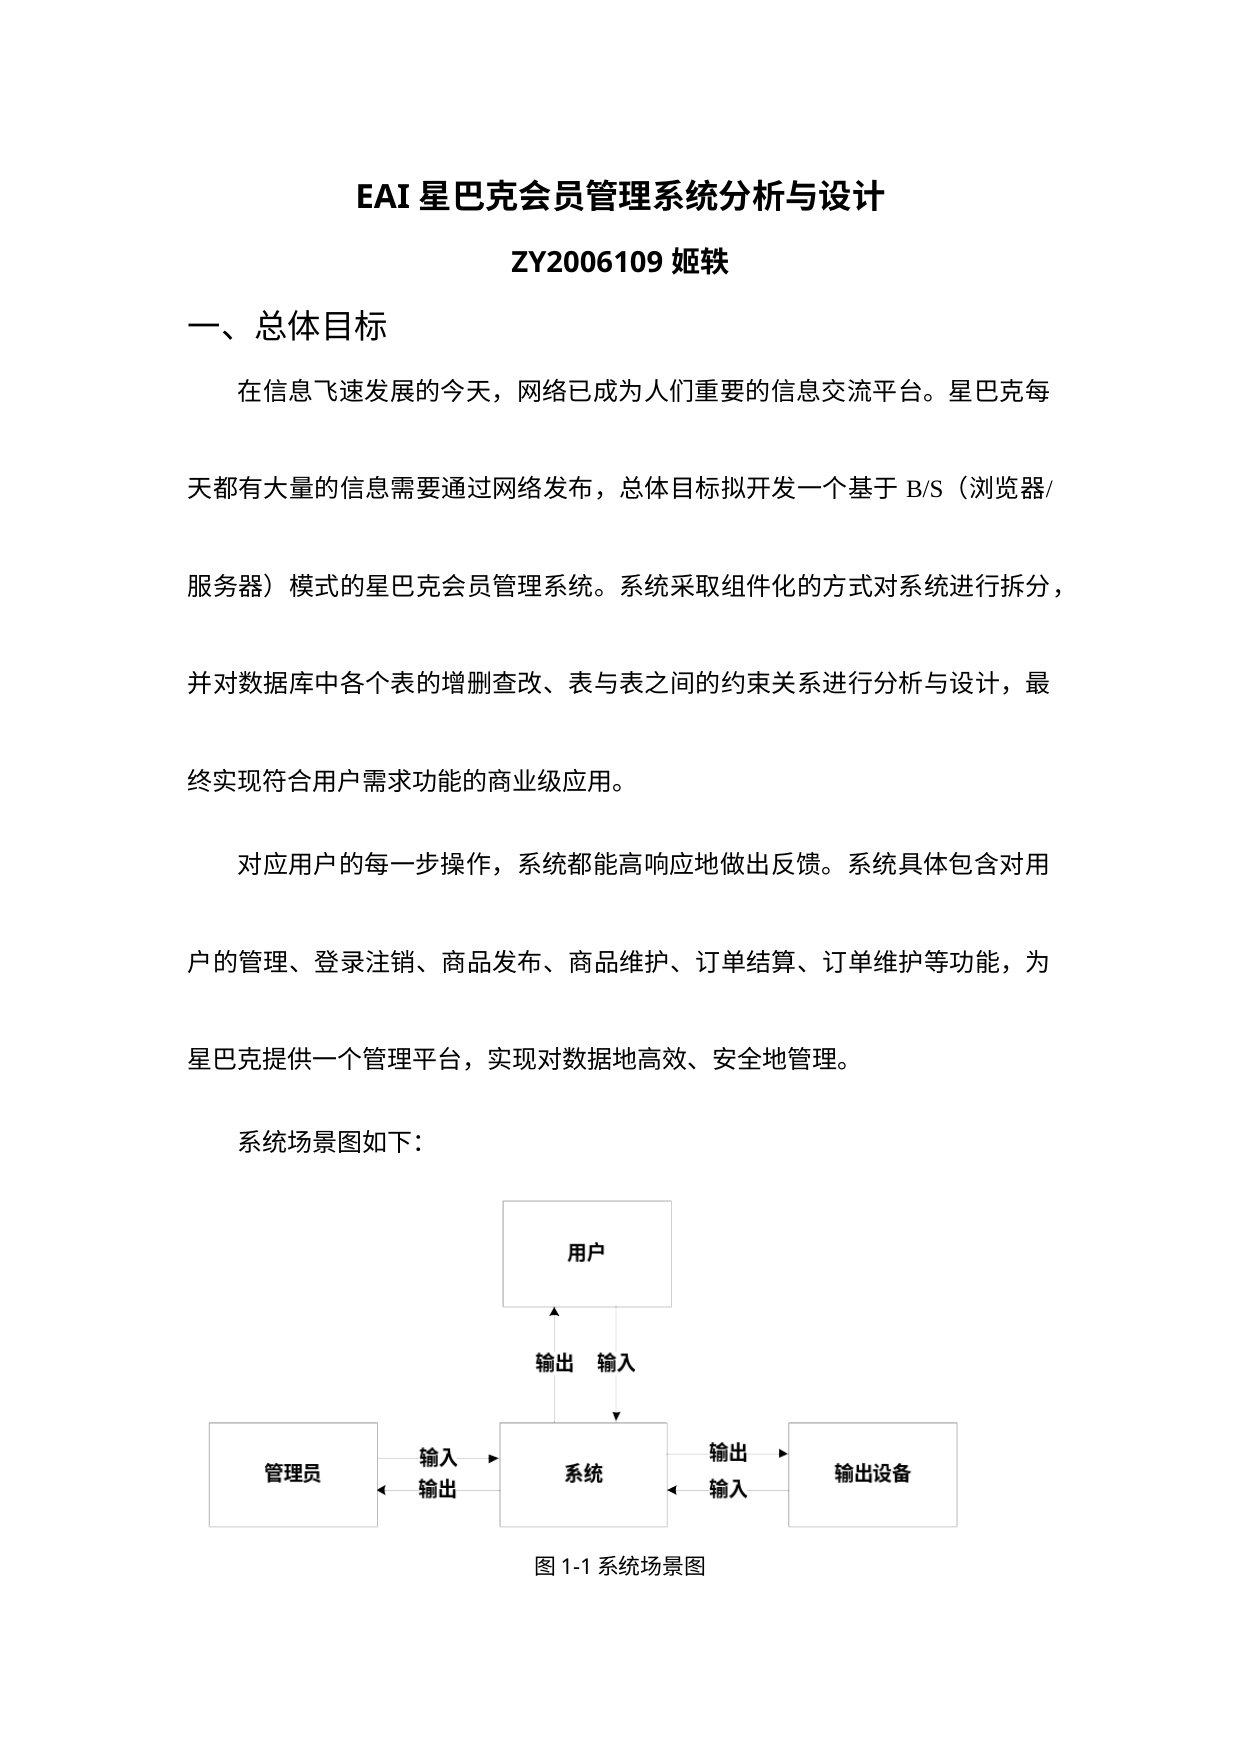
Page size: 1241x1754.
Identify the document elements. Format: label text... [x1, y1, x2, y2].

text EAI 星巴克会员管理系统分析与设计 [187, 162, 1053, 227]
text ZY2006109 姬轶 [187, 227, 1053, 292]
text 对应用户的每一步操作，系统都能高响应地做出反馈。系统具体包含对用户的管理、登录注销、商品发布、商品维护、订单结算、订单维护等功能，为星巴克提供一个管理平台，实现对数据地高效、安全地管理。 [187, 830, 1053, 1090]
subtitle 一、总体目标 [187, 292, 1053, 357]
text 在信息飞速发展的今天，网络已成为人们重要的信息交流平台。星巴克每天都有大量的信息需要通过网络发布，总体目标拟开发一个基于B/S（浏览器/服务器）模式的星巴克会员管理系统。系统采取组件化的方式对系统进行拆分，并对数据库中各个表的增删查改、表与表之间的约束关系进行分析与设计，最终实现符合用户需求功能的商业级应用。 [187, 357, 1053, 812]
text 系统场景图如下： [187, 1108, 1053, 1173]
text 图1-1系统场景图 [187, 1549, 1053, 1581]
